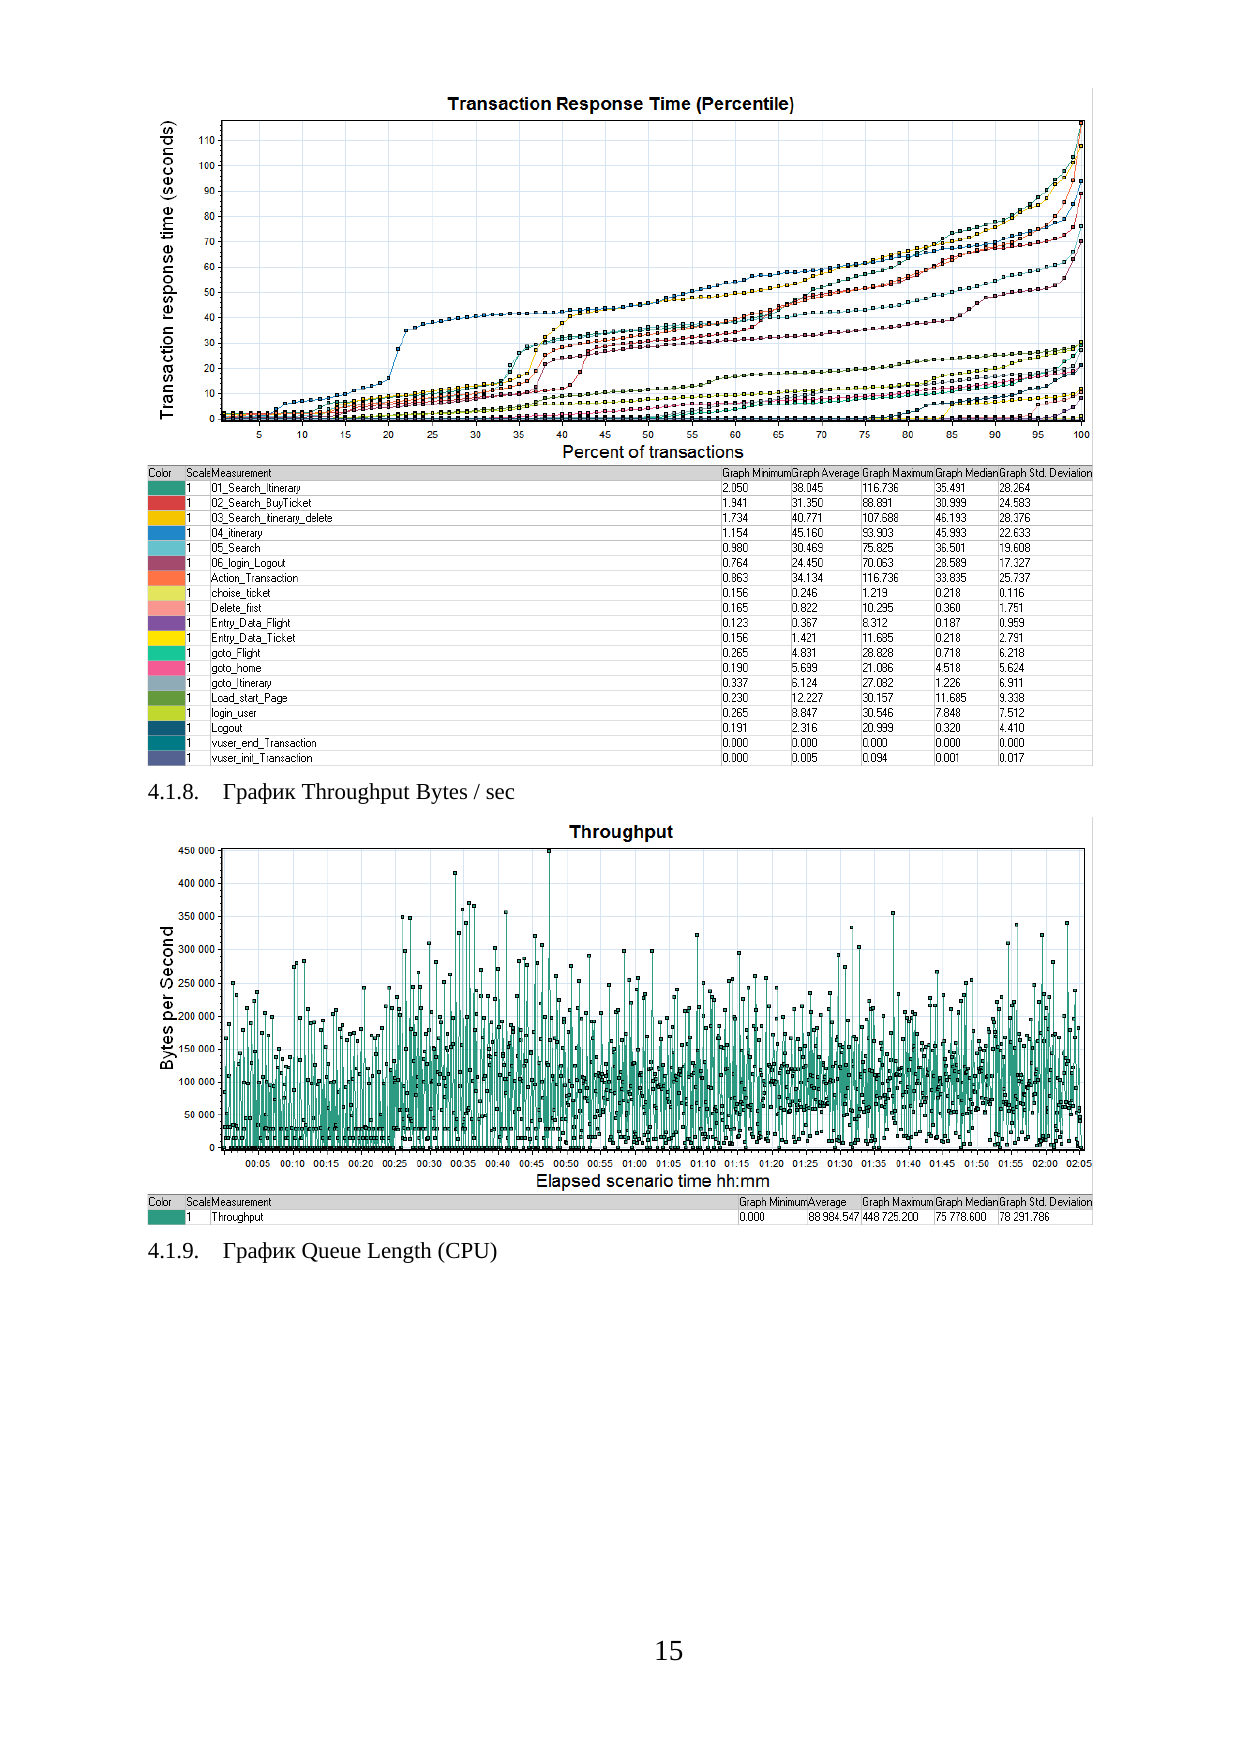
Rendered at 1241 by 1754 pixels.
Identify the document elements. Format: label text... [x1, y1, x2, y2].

picture [147, 817, 1093, 1225]
list График Throughput Bytes / sec [148, 778, 1152, 804]
picture [147, 88, 1093, 766]
list График Queue Length (CPU) [148, 1237, 1152, 1263]
